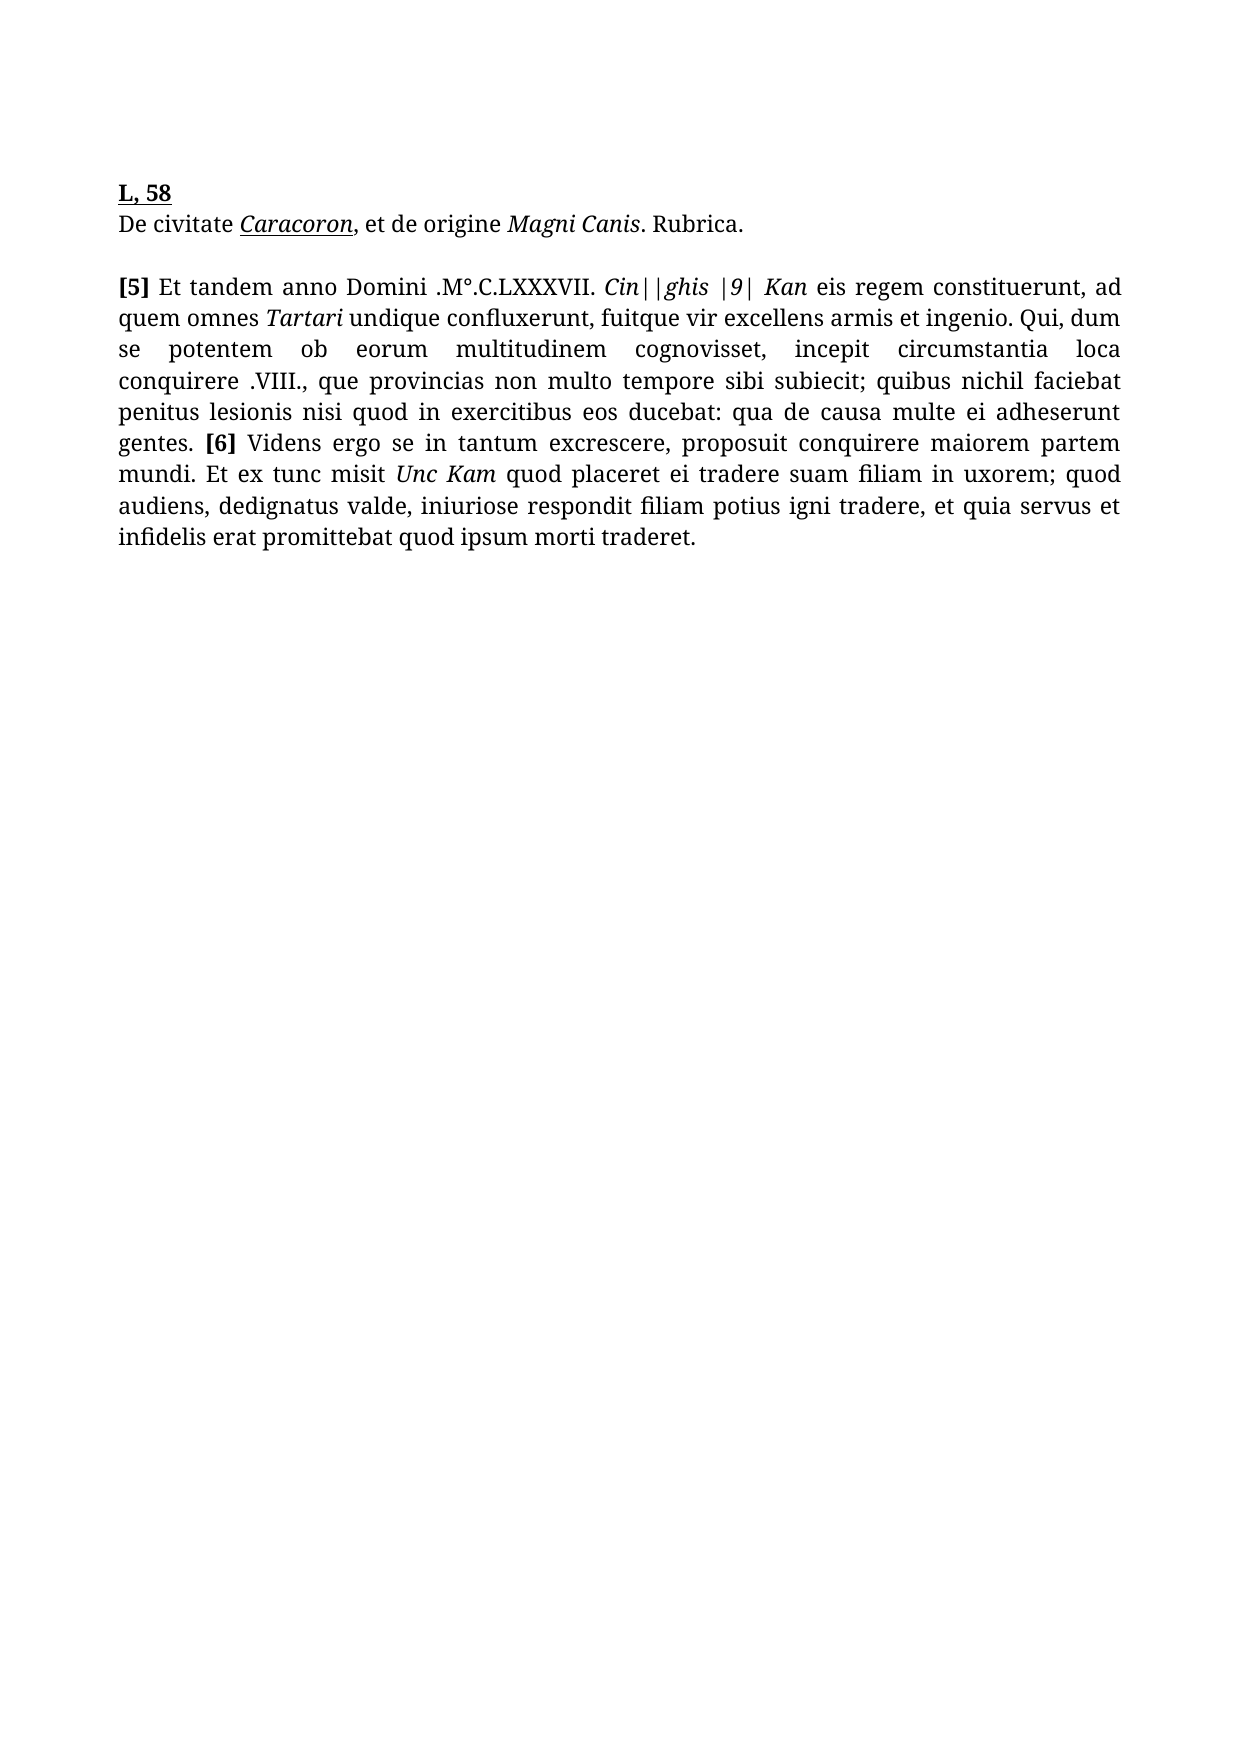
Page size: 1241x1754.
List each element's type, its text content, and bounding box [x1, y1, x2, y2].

text De civitate Caracoron, et de origine Magni Canis. Rubrica. [118, 208, 1122, 240]
text [5] Et tandem anno Domini .M°.C.LXXXVII. Cin||ghis |9| Kan eis regem constituerunt, ad quem omnes Tartari undique confluxerunt, fuitque vir excellens armis et ingenio. Qui, dum se potentem ob eorum multitudinem cognovisset, incepit circumstantia loca conquirere .VIII., que provincias non multo tempore sibi subiecit; quibus nichil faciebat penitus lesionis nisi quod in exercitibus eos ducebat: qua de causa multe ei adheserunt gentes. [6] Videns ergo se in tantum excrescere, proposuit conquirere maiorem partem mundi. Et ex tunc misit Unc Kam quod placeret ei tradere suam filiam in uxorem; quod audiens, dedignatus valde, iniuriose respondit filiam potius igni tradere, et quia servus et infidelis erat promittebat quod ipsum morti traderet. [118, 271, 1122, 552]
text L, 58 [118, 177, 1122, 208]
